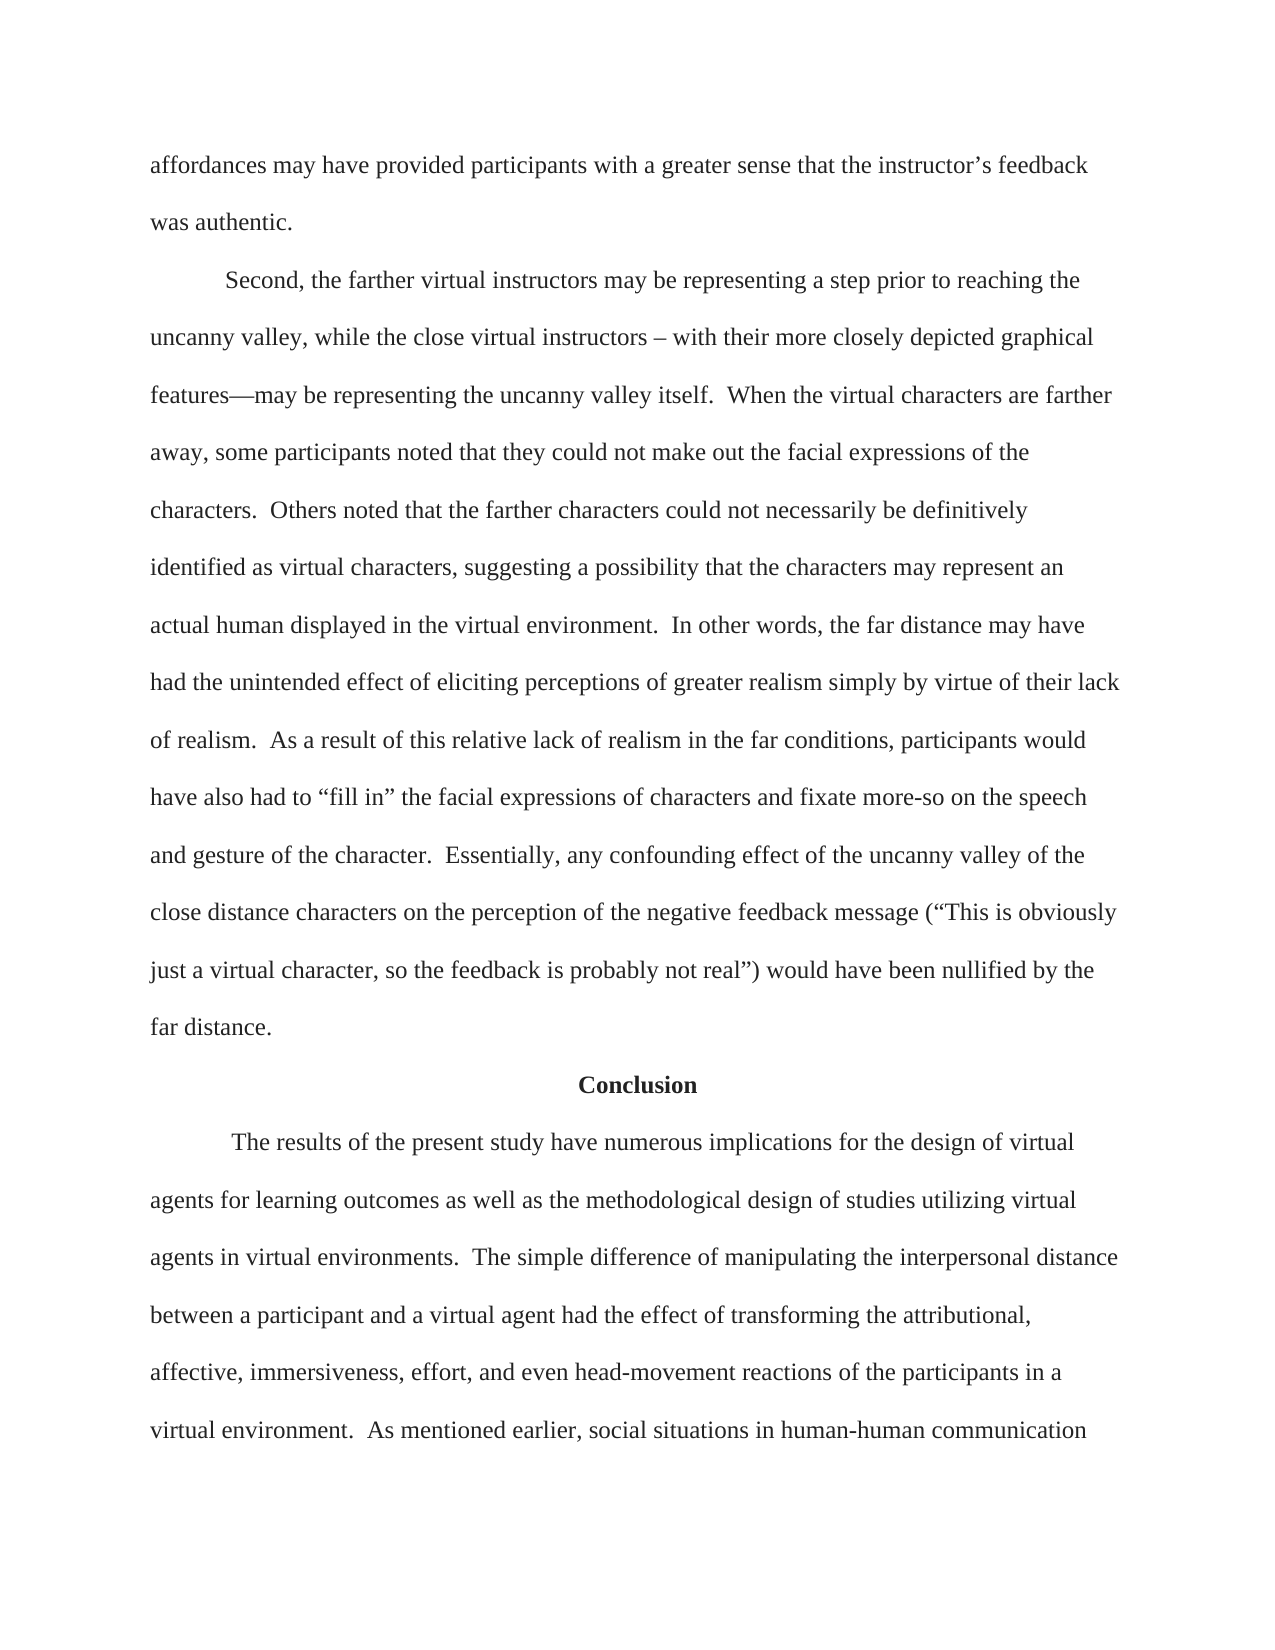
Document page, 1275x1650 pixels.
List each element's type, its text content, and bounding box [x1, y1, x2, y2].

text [150, 150, 1125, 236]
text Conclusion [150, 1070, 1125, 1099]
text Second, the farther virtual instructors may be representing a step prior to reaching the uncanny valley, while the close virtual instructors – with their more closely depicted graphical features—may be representing the uncanny valley itself. When the virtual characters are farther away, some participants noted that they could not make out the facial expressions of the characters. Others noted that the farther characters could not necessarily be definitively identified as virtual characters, suggesting a possibility that the characters may represent an actual human displayed in the virtual environment. In other words, the far distance may have had the unintended effect of eliciting perceptions of greater realism simply by virtue of their lack of realism. As a result of this relative lack of realism in the far conditions, participants would have also had to “fill in” the facial expressions of characters and fixate more-so on the speech and gesture of the character. Essentially, any confounding effect of the uncanny valley of the close distance characters on the perception of the negative feedback message (“This is obviously just a virtual character, so the feedback is probably not real”) would have been nullified by the far distance. [150, 265, 1125, 1041]
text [150, 1127, 1125, 1444]
